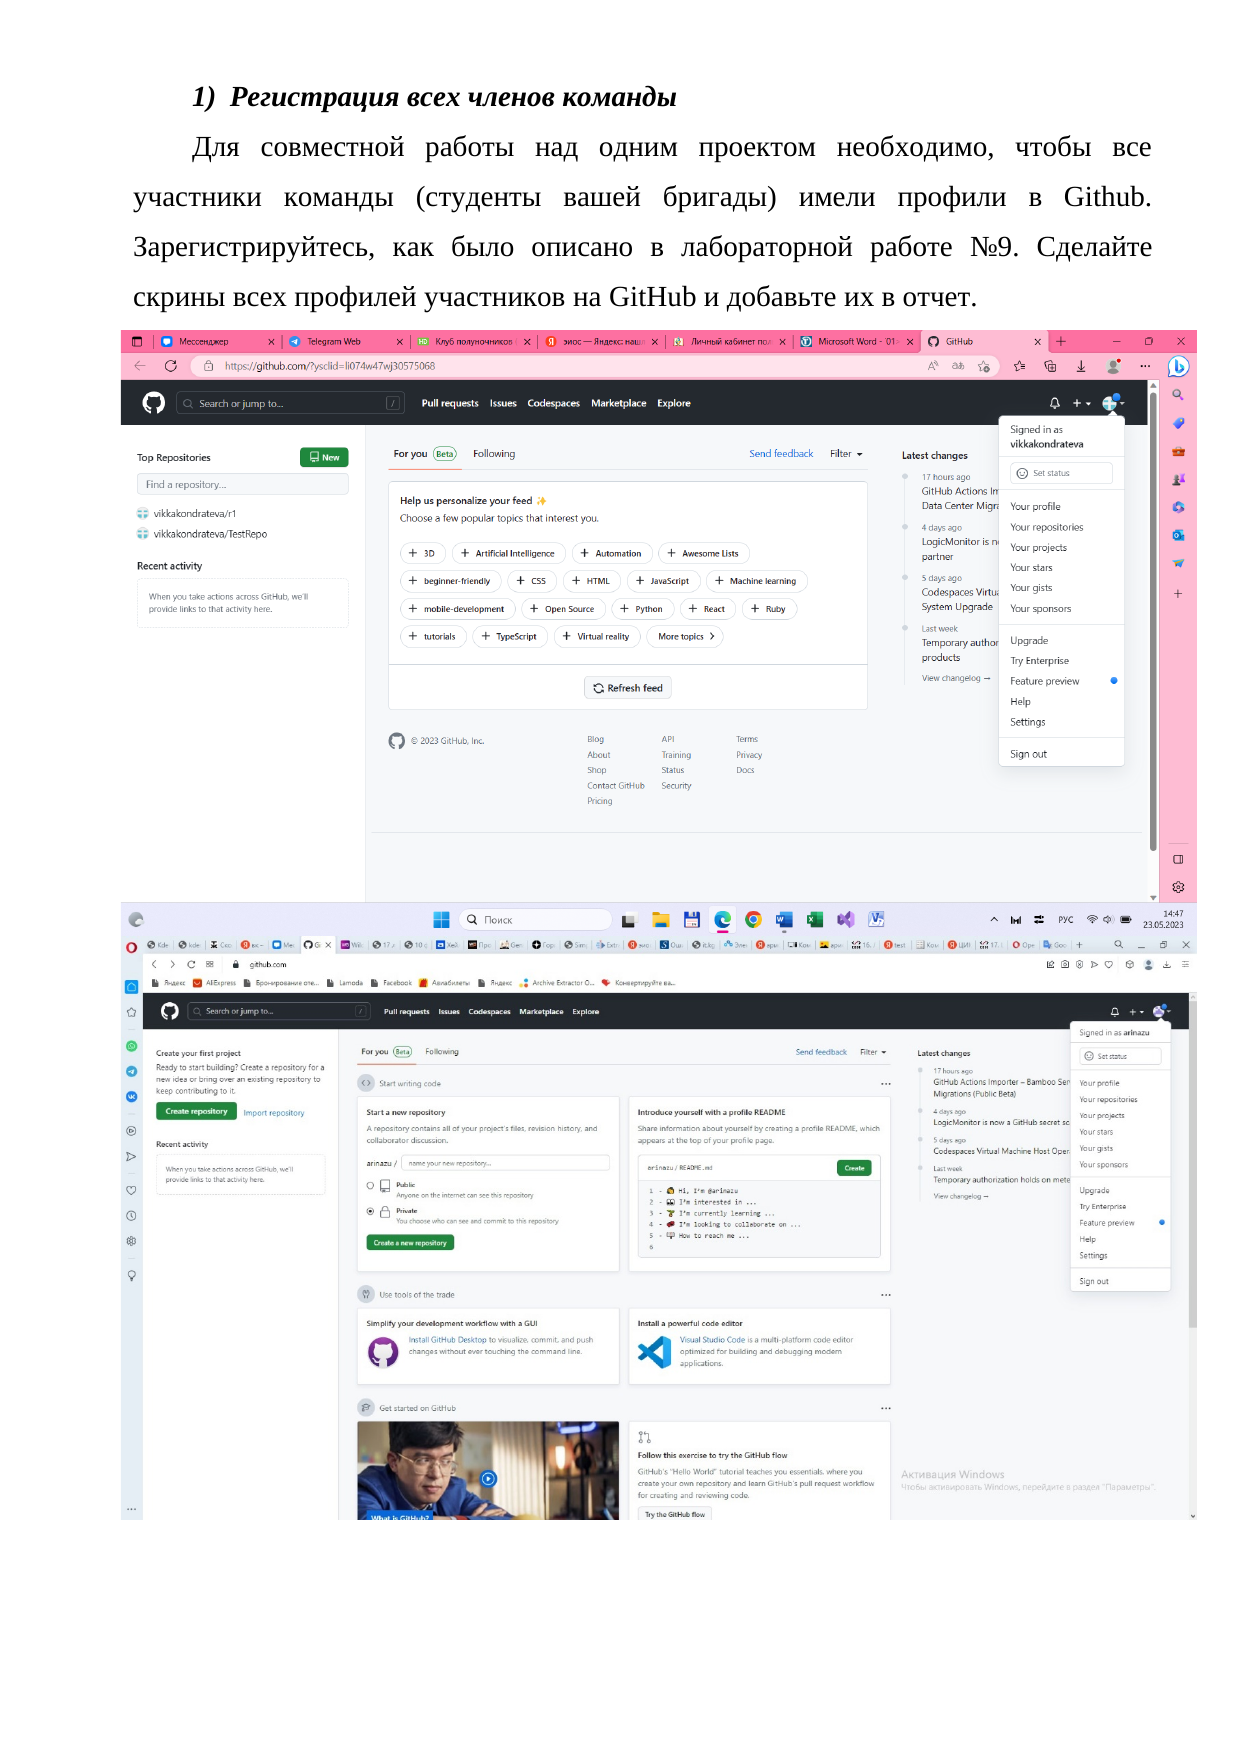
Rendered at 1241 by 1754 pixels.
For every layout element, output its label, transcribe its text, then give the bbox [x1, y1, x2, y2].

text Для совместной работы над одним проектом необходимо, чтобы все участники команды (студенты вашей бригады) имели профили в Github. Зарегистрируйтесь, как было описано в лабораторной работе №9. Сделайте скрины всех профилей участников на GitHub и добавьте их в отчет. [133, 129, 1152, 313]
subtitle Регистрация всех членов команды [192, 79, 1196, 113]
picture [120, 330, 1197, 1520]
